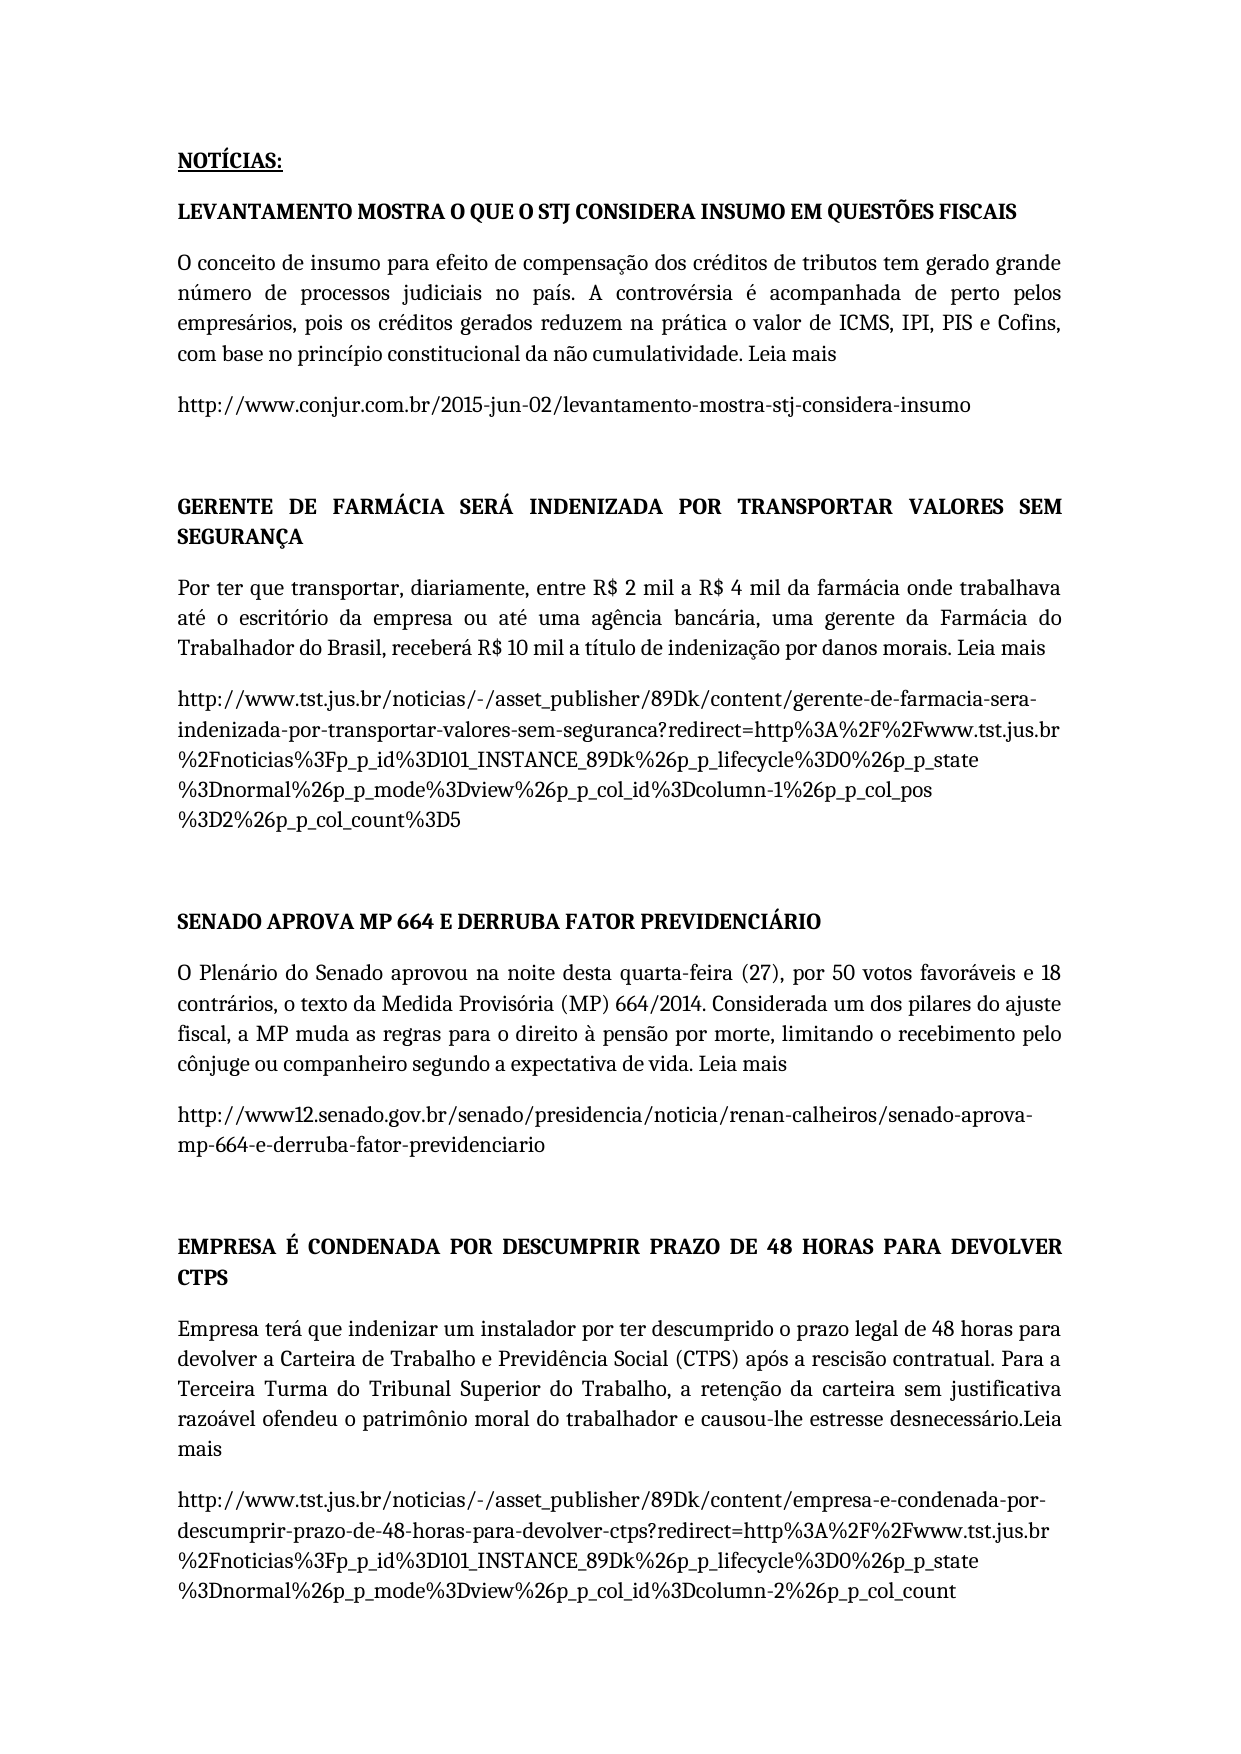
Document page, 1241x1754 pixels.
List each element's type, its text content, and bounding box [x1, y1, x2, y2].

text NOTÍCIAS: [177, 148, 1063, 174]
text http://www12.senado.gov.br/senado/presidencia/noticia/renan-calheiros/senado-aprova-mp-664-e-derruba-fator-previdenciario [177, 1102, 1063, 1158]
text SENADO APROVA MP 664 E DERRUBA FATOR PREVIDENCIÁRIO [177, 909, 1063, 935]
text EMPRESA É CONDENADA POR DESCUMPRIR PRAZO DE 48 HORAS PARA DEVOLVER CTPS [177, 1234, 1063, 1291]
text LEVANTAMENTO MOSTRA O QUE O STJ CONSIDERA INSUMO EM QUESTÕES FISCAIS [177, 199, 1063, 225]
text Empresa terá que indenizar um instalador por ter descumprido o prazo legal de 48 horas para devolver a Carteira de Trabalho e Previdência Social (CTPS) após a rescisão contratual. Para a Terceira Turma do Tribunal Superior do Trabalho, a retenção da carteira sem justificativa razoável ofendeu o patrimônio moral do trabalhador e causou-lhe estresse desnecessário.Leia mais [177, 1315, 1063, 1462]
text http://www.tst.jus.br/noticias/-/asset_publisher/89Dk/content/gerente-de-farmacia-sera-indenizada-por-transportar-valores-sem-seguranca?redirect=http%3A%2F%2Fwww.tst.jus.br%2Fnoticias%3Fp_p_id%3D101_INSTANCE_89Dk%26p_p_lifecycle%3D0%26p_p_state%3Dnormal%26p_p_mode%3Dview%26p_p_col_id%3Dcolumn-1%26p_p_col_pos%3D2%26p_p_col_count%3D5 [177, 686, 1063, 833]
text http://www.conjur.com.br/2015-jun-02/levantamento-mostra-stj-considera-insumo [177, 391, 1063, 418]
text O Plenário do Senado aprovou na noite desta quarta-feira (27), por 50 votos favoráveis e 18 contrários, o texto da Medida Provisória (MP) 664/2014. Considerada um dos pilares do ajuste fiscal, a MP muda as regras para o direito à pensão por morte, limitando o recebimento pelo cônjuge ou companheiro segundo a expectativa de vida. Leia mais [177, 960, 1063, 1077]
text Por ter que transportar, diariamente, entre R$ 2 mil a R$ 4 mil da farmácia onde trabalhava até o escritório da empresa ou até uma agência bancária, uma gerente da Farmácia do Trabalhador do Brasil, receberá R$ 10 mil a título de indenização por danos morais. Leia mais [177, 575, 1063, 661]
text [177, 1487, 1063, 1604]
text GERENTE DE FARMÁCIA SERÁ INDENIZADA POR TRANSPORTAR VALORES SEM SEGURANÇA [177, 493, 1063, 550]
text O conceito de insumo para efeito de compensação dos créditos de tributos tem gerado grande número de processos judiciais no país. A controvérsia é acompanhada de perto pelos empresários, pois os créditos gerados reduzem na prática o valor de ICMS, IPI, PIS e Cofins, com base no princípio constitucional da não cumulatividade. Leia mais [177, 250, 1063, 367]
